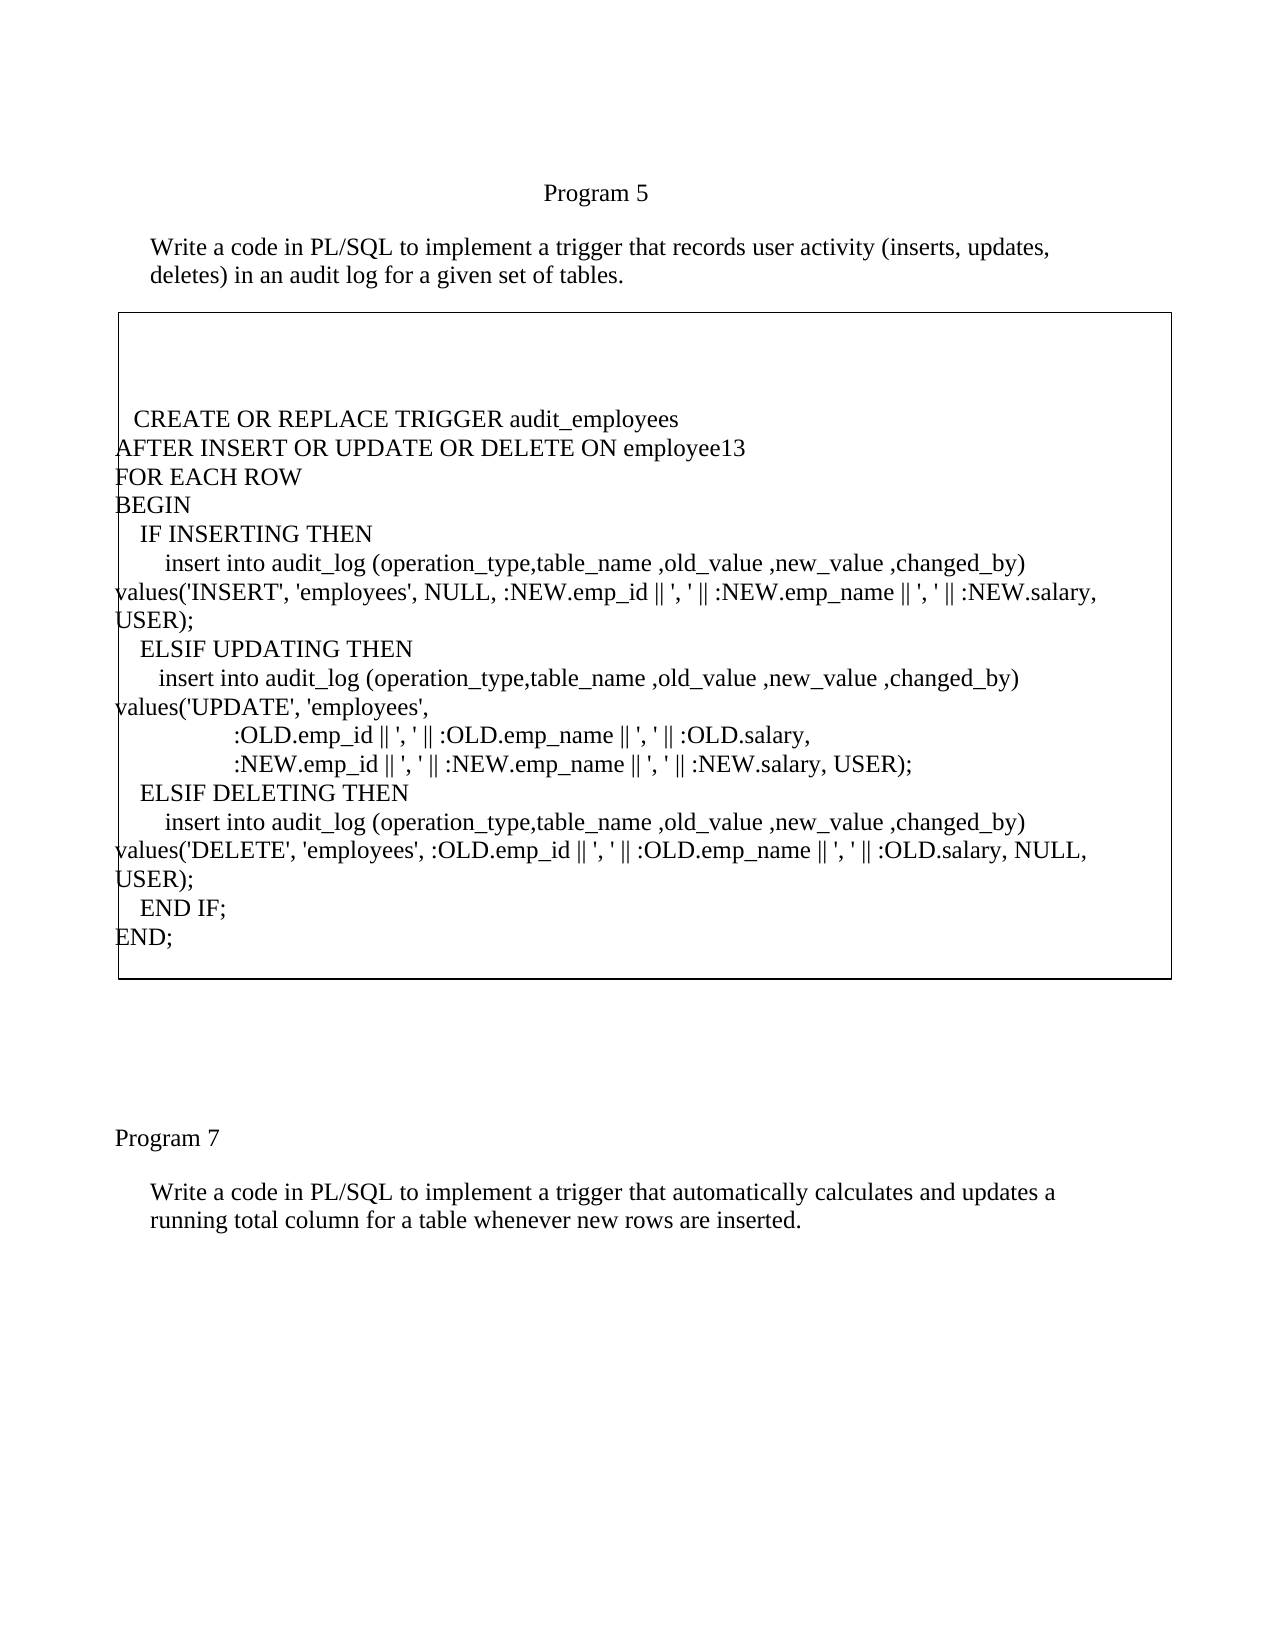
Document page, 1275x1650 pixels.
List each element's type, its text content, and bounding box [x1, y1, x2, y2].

text AFTER INSERT OR UPDATE OR DELETE ON employee13 [119, 433, 1142, 462]
text IF INSERTING THEN [119, 519, 1142, 548]
text :NEW.emp_id || ', ' || :NEW.emp_name || ', ' || :NEW.salary, USER); [119, 749, 1142, 778]
text insert into audit_log (operation_type,table_name ,old_value ,new_value ,changed_by) values('INSERT', 'employees', NULL, :NEW.emp_id || ', ' || :NEW.emp_name || ', ' || :NEW.salary, USER); [119, 548, 1142, 634]
text :OLD.emp_id || ', ' || :OLD.emp_name || ', ' || :OLD.salary, [119, 720, 1142, 749]
text insert into audit_log (operation_type,table_name ,old_value ,new_value ,changed_by) values('DELETE', 'employees', :OLD.emp_id || ', ' || :OLD.emp_name || ', ' || :OLD.salary, NULL, USER); [119, 807, 1142, 893]
text BEGIN [119, 490, 1142, 519]
text Write a code in PL/SQL to implement a trigger that records user activity (inserts, updates, deletes) in an audit log for a given set of tables. [150, 232, 1097, 289]
text ELSIF DELETING THEN [119, 778, 1142, 807]
text END IF; [119, 893, 1142, 922]
text CREATE OR REPLACE TRIGGER audit_employees [119, 404, 1142, 433]
text Program 5 [165, 178, 1028, 207]
text insert into audit_log (operation_type,table_name ,old_value ,new_value ,changed_by) values('UPDATE', 'employees', [119, 663, 1142, 720]
text FOR EACH ROW [119, 462, 1142, 490]
text ELSIF UPDATING THEN [119, 634, 1142, 663]
text Program 7 [114, 1123, 1142, 1152]
text Write a code in PL/SQL to implement a trigger that automatically calculates and updates a running total column for a table whenever new rows are inserted. [150, 1177, 1097, 1234]
text END; [119, 922, 1142, 950]
